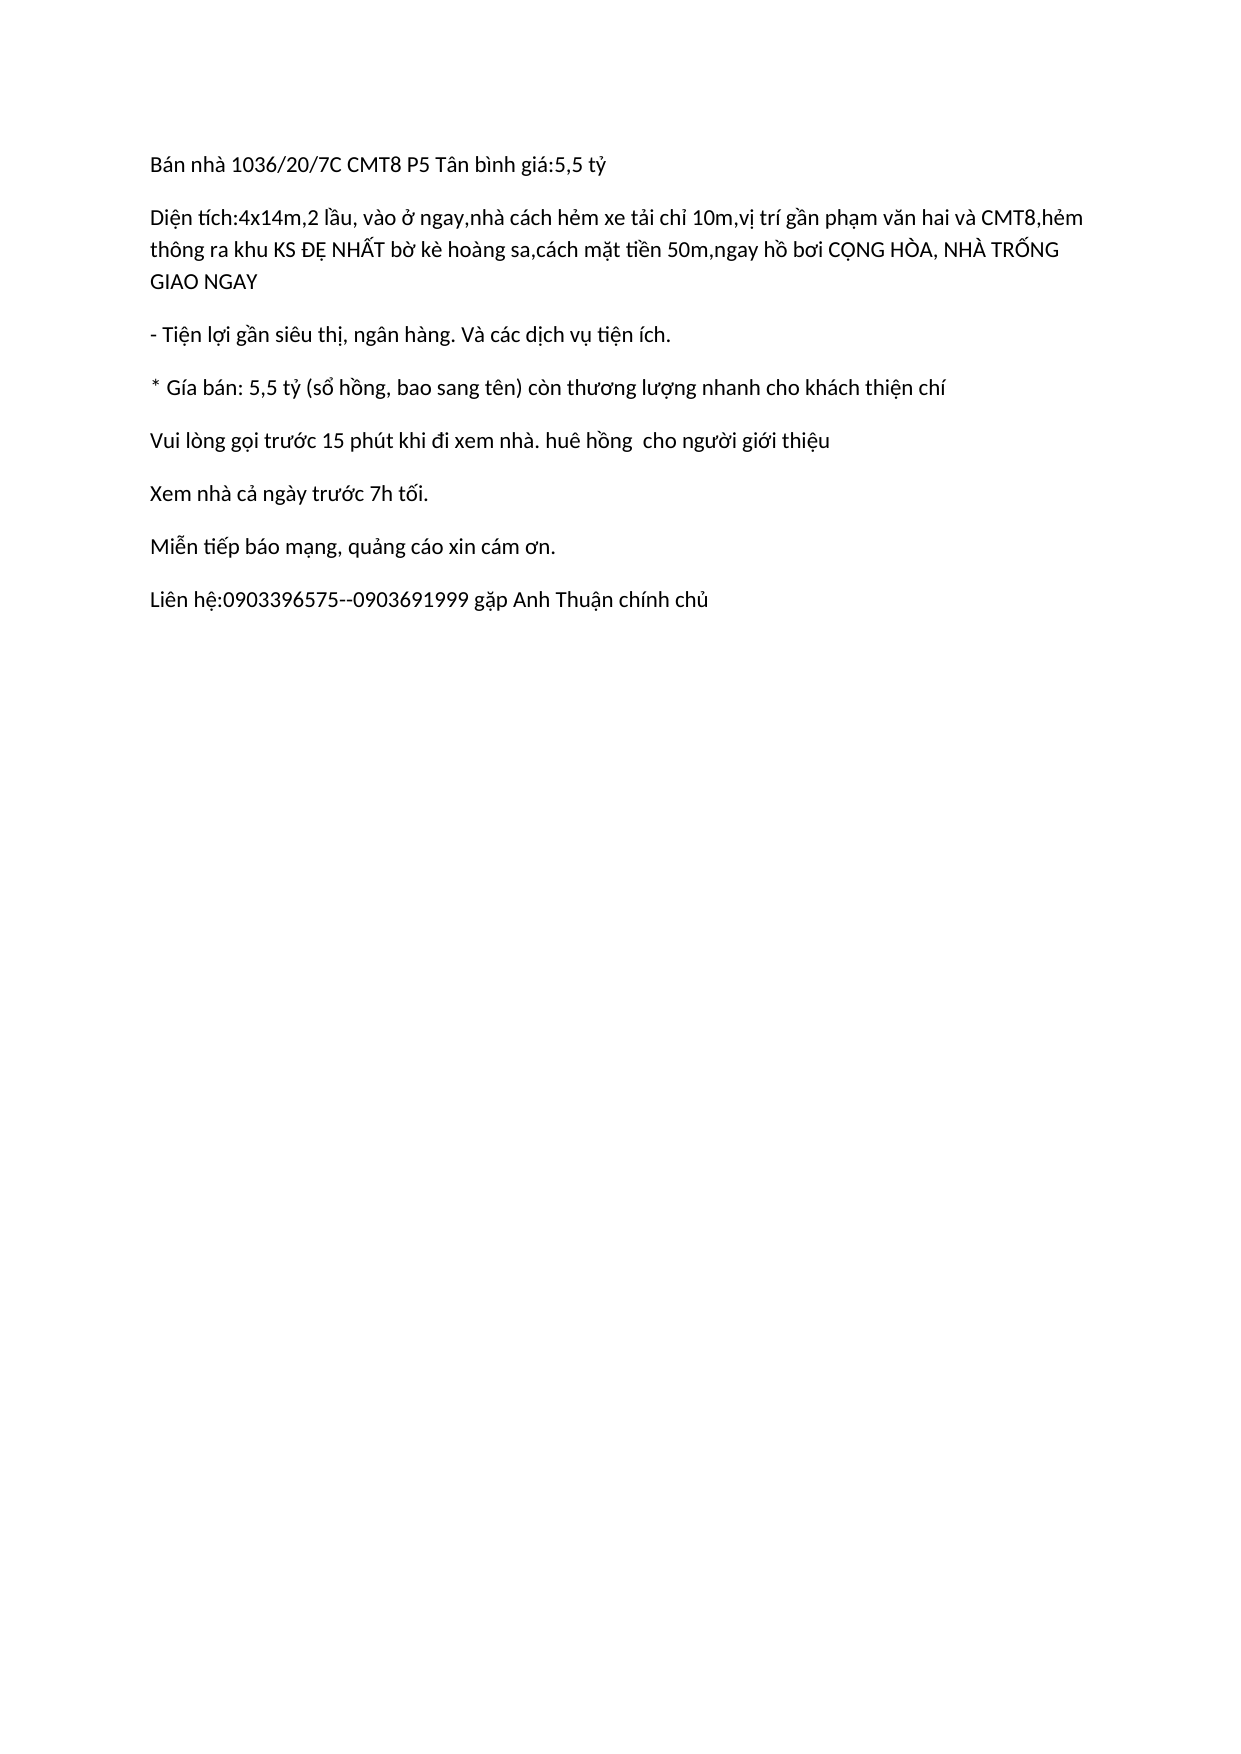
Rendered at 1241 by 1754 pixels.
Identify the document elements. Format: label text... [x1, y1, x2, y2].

text Vui lòng gọi trước 15 phút khi đi xem nhà. huê hồng cho người giới thiệu [150, 426, 1090, 454]
text Diện tích:4x14m,2 lầu, vào ở ngay,nhà cách hẻm xe tải chỉ 10m,vị trí gần phạm văn hai và CMT8,hẻm thông ra khu KS ĐỆ NHẤT bờ kè hoàng sa,cách mặt tiền 50m,ngay hồ bơi CỘNG HÒA, NHÀ TRỐNG GIAO NGAY [150, 203, 1090, 295]
text Bán nhà 1036/20/7C CMT8 P5 Tân bình giá:5,5 tỷ [150, 150, 1090, 178]
text Liên hệ:0903396575--0903691999 gặp Anh Thuận chính chủ [150, 586, 1090, 613]
text * Gía bán: 5,5 tỷ (sổ hồng, bao sang tên) còn thương lượng nhanh cho khách thiện chí [150, 373, 1090, 401]
text Miễn tiếp báo mạng, quảng cáo xin cám ơn. [150, 532, 1090, 561]
text - Tiện lợi gần siêu thị, ngân hàng. Và các dịch vụ tiện ích. [150, 320, 1090, 348]
text Xem nhà cả ngày trước 7h tối. [150, 479, 1090, 507]
